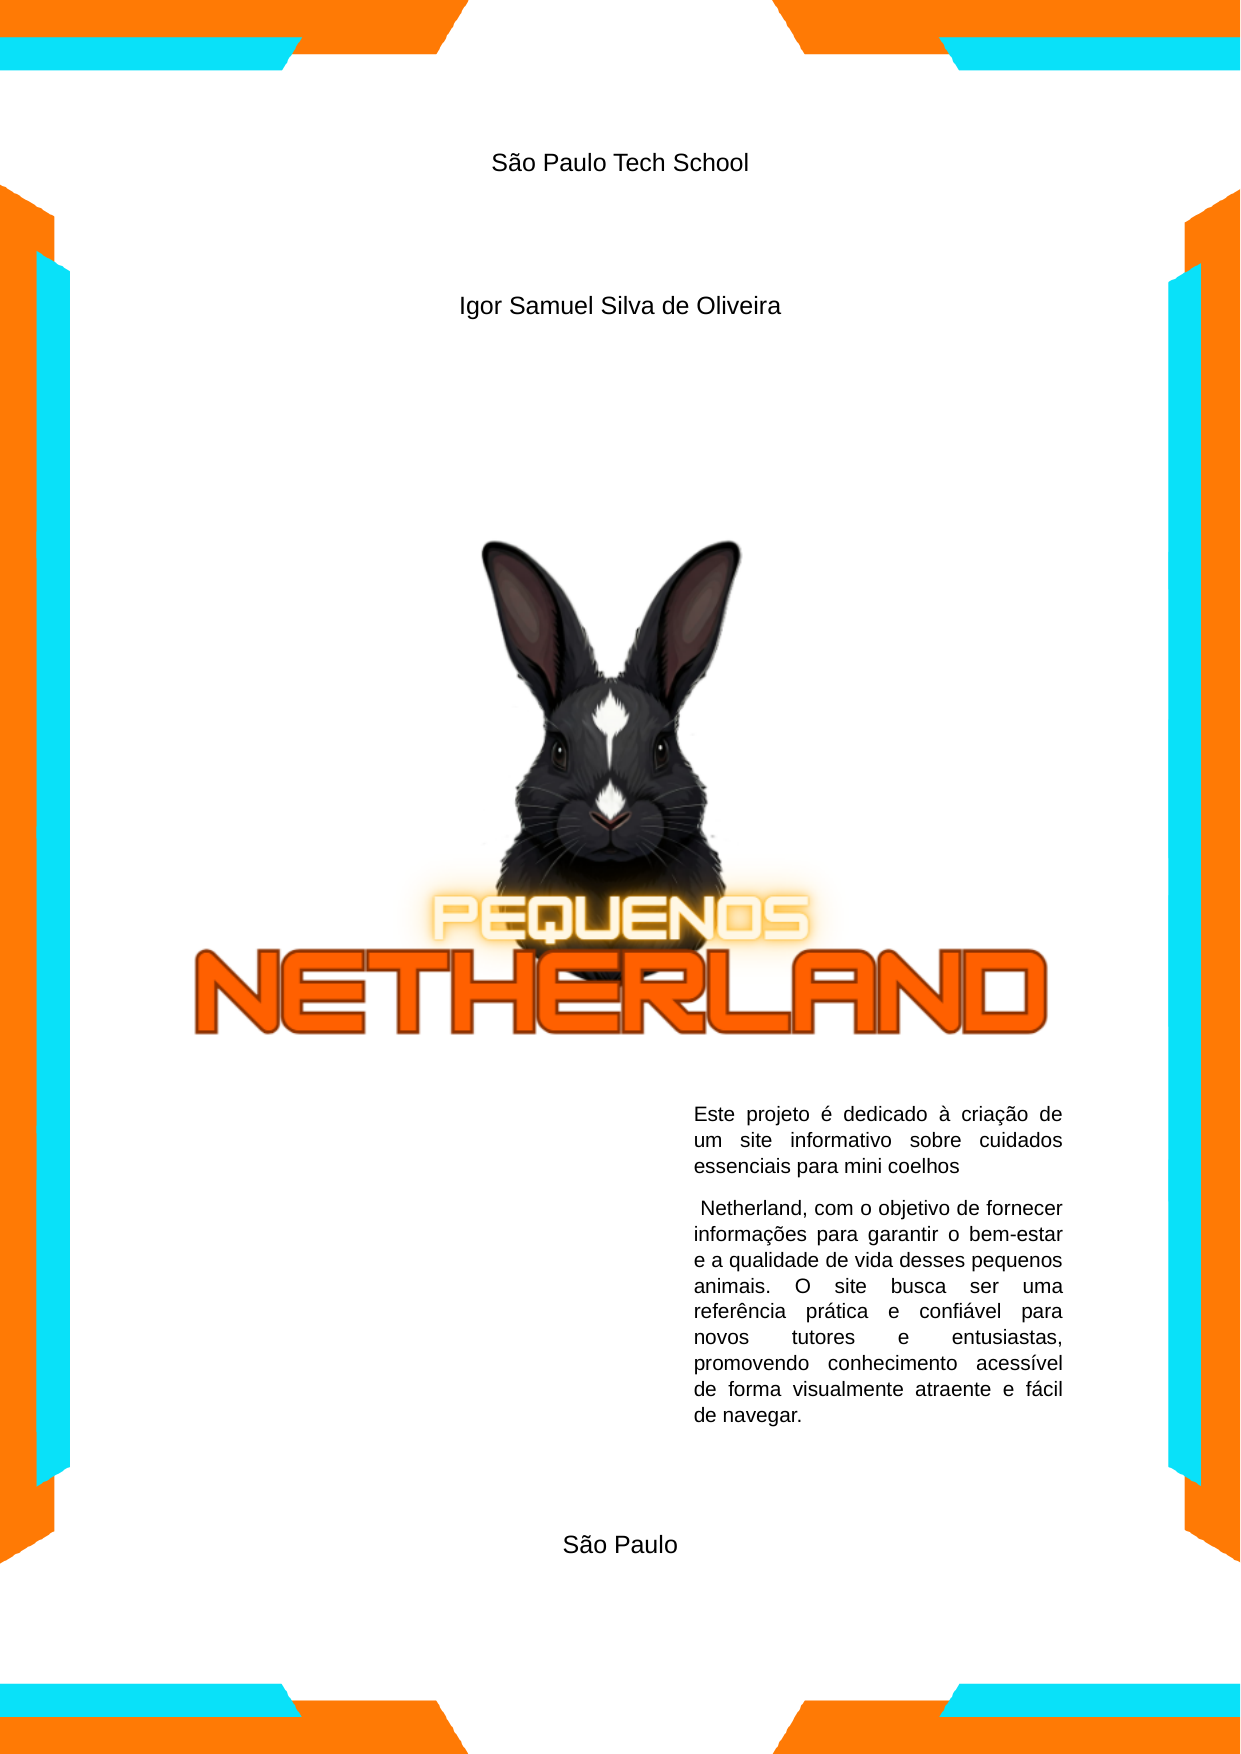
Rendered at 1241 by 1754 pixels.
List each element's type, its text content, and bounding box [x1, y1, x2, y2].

text São Paulo Tech School [177, 148, 1063, 176]
picture [0, 0, 1241, 1754]
text Netherland, com o objetivo de fornecer informações para garantir o bem-estar e a qualidade de vida desses pequenos animais. O site busca ser uma referência prática e confiável para novos tutores e entusiastas, promovendo conhecimento acessível de forma visualmente atraente e fácil de navegar. [693, 1196, 1063, 1427]
text Este projeto é dedicado à criação de um site informativo sobre cuidados essenciais para mini coelhos [693, 1102, 1063, 1177]
text Igor Samuel Silva de Oliveira [177, 291, 1063, 319]
text São Paulo [177, 1530, 1063, 1559]
